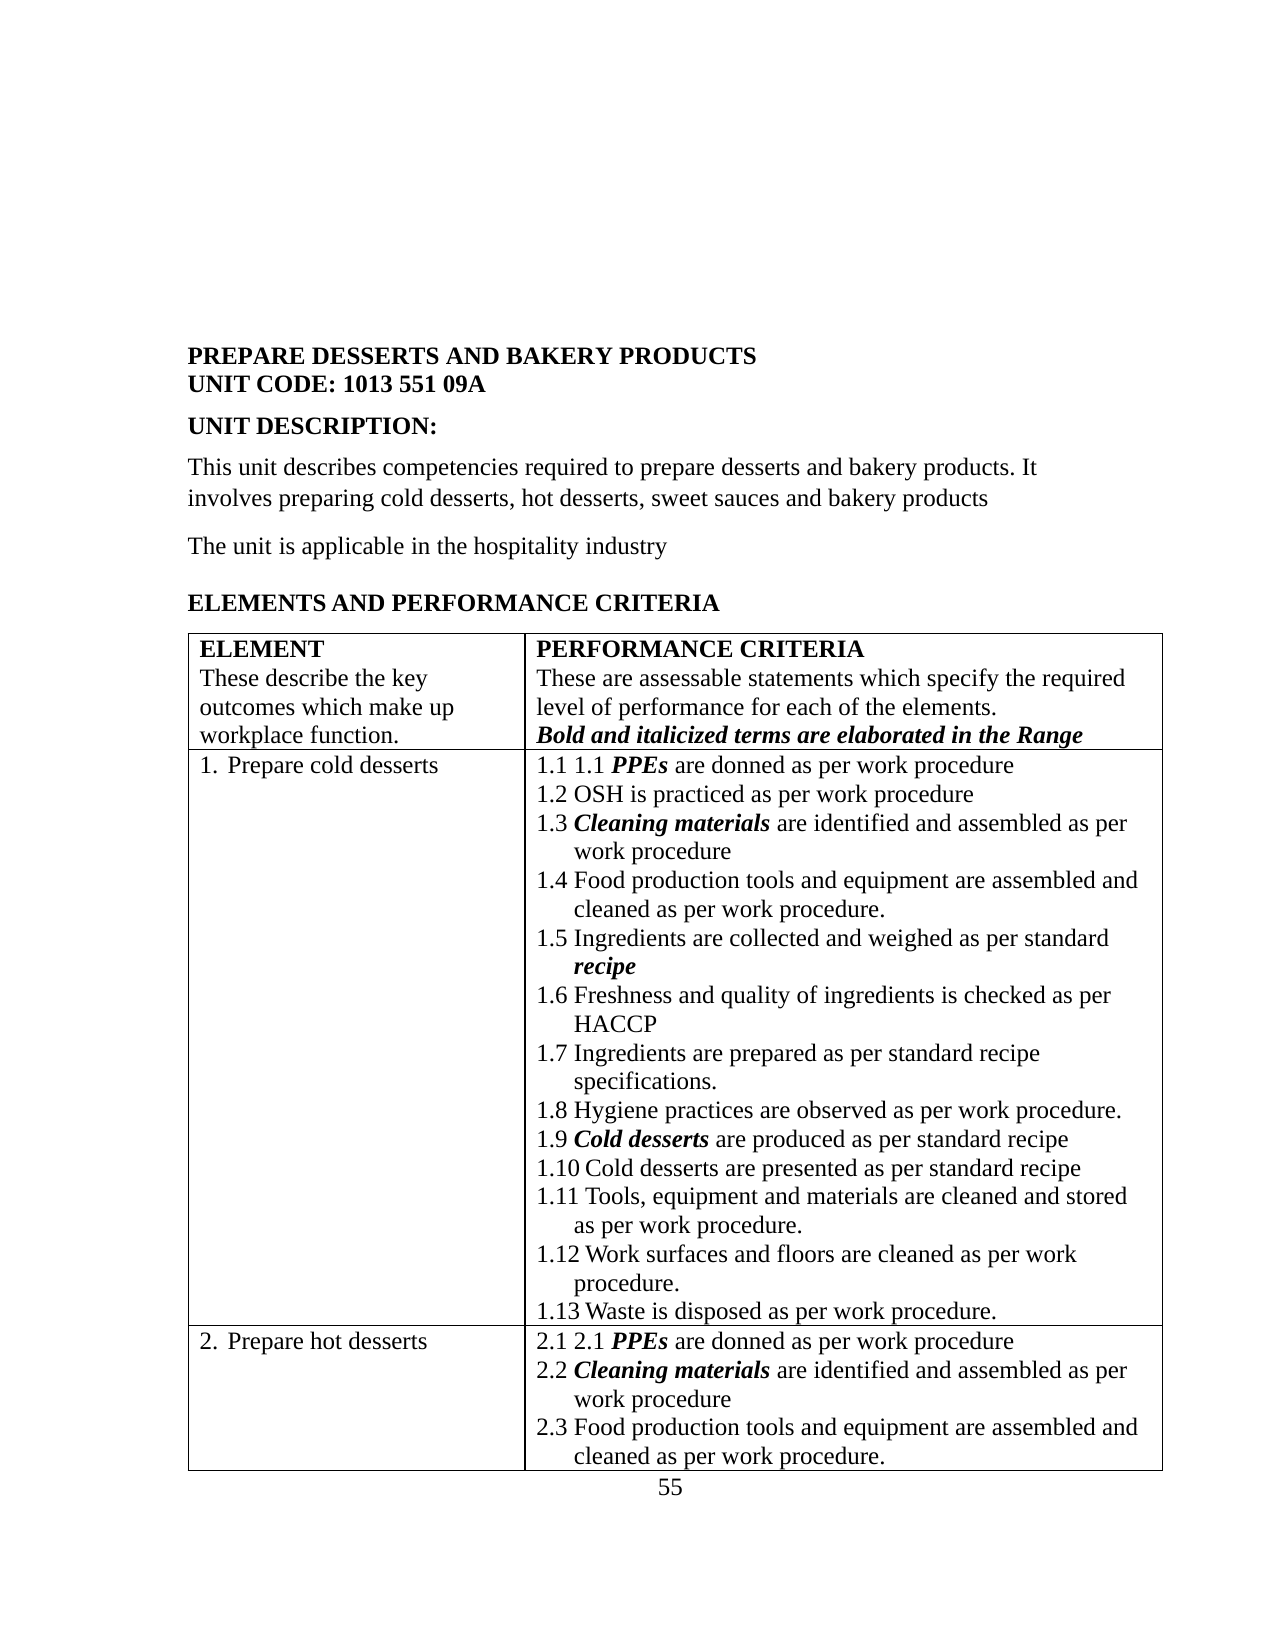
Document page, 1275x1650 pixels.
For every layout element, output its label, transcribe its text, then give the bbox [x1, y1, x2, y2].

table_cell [189, 1326, 524, 1470]
text This unit describes competencies required to prepare desserts and bakery products. It involves preparing cold desserts, hot desserts, sweet sauces and bakery products [187, 452, 1116, 512]
table_header ELEMENT These describe the key outcomes which make up workplace function. [189, 634, 524, 749]
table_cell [526, 1326, 1162, 1470]
text UNIT CODE: 1013 551 09A [187, 369, 1116, 398]
text The unit is applicable in the hospitality industry [187, 531, 1116, 559]
subtitle PREPARE DESSERTS AND BAKERY PRODUCTS [187, 341, 1116, 369]
table_cell 1.1 PPEs are donned as per work procedure OSH is practiced as per work procedure Cleaning materials are identified and assembled as per work procedure Food production tools and equipment are assembled and cleaned as per work procedure. Ingredients are collected and weighed as per standard recipe Freshness and quality of ingredients is checked as per HACCP Ingredients are prepared as per standard recipe specifications. Hygiene practices are observed as per work procedure. Cold desserts are produced as per standard recipe Cold desserts are presented as per standard recipe Tools, equipment and materials are cleaned and stored as per work procedure. Work surfaces and floors are cleaned as per work procedure. Waste is disposed as per work procedure. [526, 750, 1162, 1325]
table_cell Prepare cold desserts [189, 750, 524, 1325]
text UNIT DESCRIPTION: [187, 411, 1116, 439]
text ELEMENTS AND PERFORMANCE CRITERIA [187, 588, 1116, 616]
table_header PERFORMANCE CRITERIA These are assessable statements which specify the required level of performance for each of the elements. Bold and italicized terms are elaborated in the Range [526, 634, 1162, 749]
